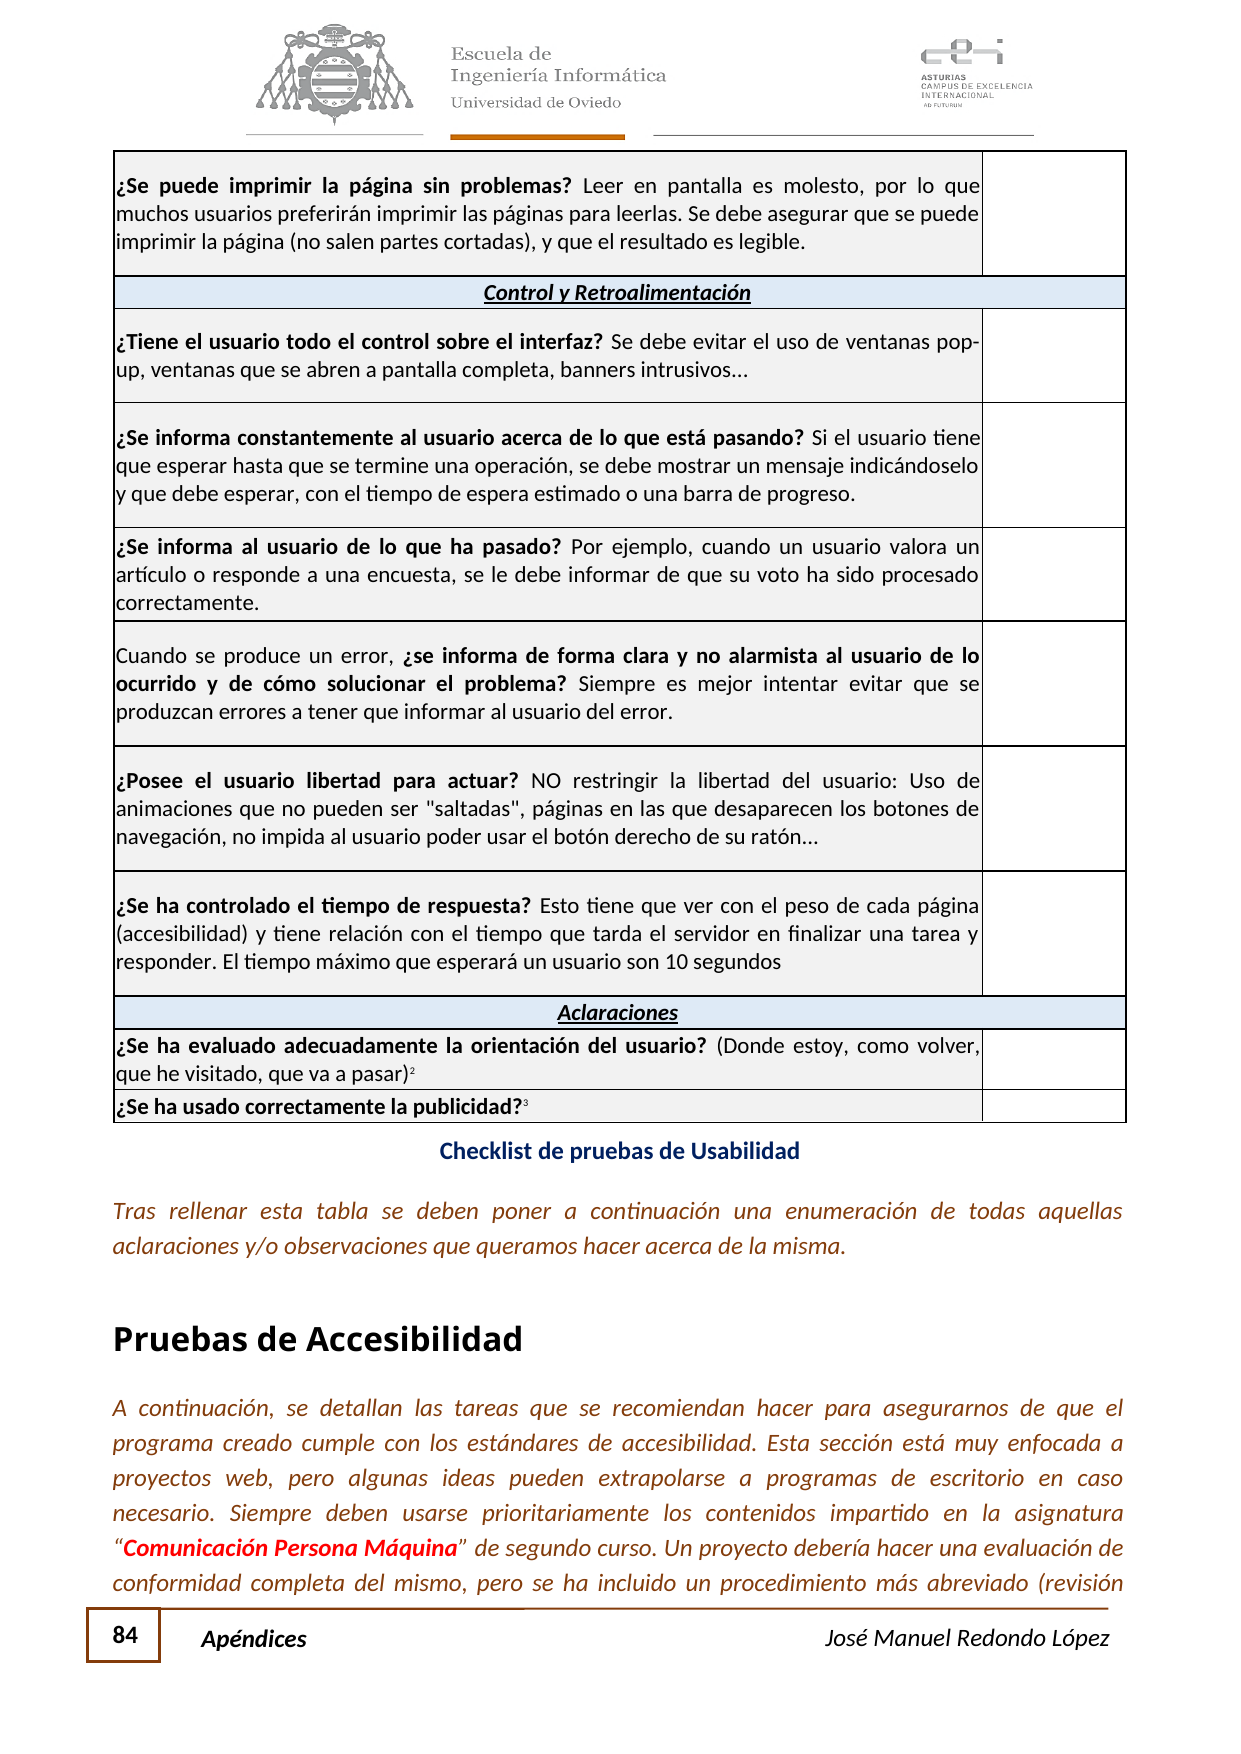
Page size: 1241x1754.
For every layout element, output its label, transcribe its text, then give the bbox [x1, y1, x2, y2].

text Tras rellenar esta tabla se deben poner a continuación una enumeración de todas aquellas aclaraciones y/o observaciones que queramos hacer acerca de la misma. [112, 1195, 1128, 1261]
text Checklist de pruebas de Usabilidad [112, 1135, 1128, 1166]
table_cell ¿Tiene el usuario todo el control sobre el interfaz? Se debe evitar el uso de ventanas pop-up, ventanas que se abren a pantalla completa, banners intrusivos... [115, 309, 982, 401]
table_cell ¿Posee el usuario libertad para actuar? NO restringir la libertad del usuario: Uso de animaciones que no pueden ser "saltadas", páginas en las que desaparecen los botones de navegación, no impida al usuario poder usar el botón derecho de su ratón... [115, 747, 982, 870]
table_cell [983, 528, 1125, 620]
table_cell Aclaraciones [115, 997, 1125, 1028]
table_cell [983, 747, 1125, 870]
table_cell [983, 872, 1125, 995]
subtitle Pruebas de Accesibilidad [112, 1315, 1128, 1361]
table_cell Cuando se produce un error, ¿se informa de forma clara y no alarmista al usuario de lo ocurrido y de cómo solucionar el problema? Siempre es mejor intentar evitar que se produzcan errores a tener que informar al usuario del error. [115, 622, 982, 745]
table_cell ¿Se ha usado correctamente la publicidad?3 [115, 1090, 982, 1121]
picture [181, 14, 1099, 150]
table_cell [983, 1090, 1125, 1121]
table_cell [983, 1030, 1125, 1089]
table_cell ¿Se informa al usuario de lo que ha pasado? Por ejemplo, cuando un usuario valora un artículo o responde a una encuesta, se le debe informar de que su voto ha sido procesado correctamente. [115, 528, 982, 620]
table_cell ¿Se ha controlado el tiempo de respuesta? Esto tiene que ver con el peso de cada página (accesibilidad) y tiene relación con el tiempo que tarda el servidor en finalizar una tarea y responder. El tiempo máximo que esperará un usuario son 10 segundos [115, 872, 982, 995]
table_cell [983, 622, 1125, 745]
table_cell ¿Se informa constantemente al usuario acerca de lo que está pasando? Si el usuario tiene que esperar hasta que se termine una operación, se debe mostrar un mensaje indicándoselo y que debe esperar, con el tiempo de espera estimado o una barra de progreso. [115, 403, 982, 526]
table_cell [983, 309, 1125, 401]
table_cell [983, 403, 1125, 526]
table_cell Control y Retroalimentación [115, 277, 1125, 308]
table_cell ¿Se ha evaluado adecuadamente la orientación del usuario? (Donde estoy, como volver, que he visitado, que va a pasar)2 [115, 1030, 982, 1089]
table_cell ¿Se puede imprimir la página sin problemas? Leer en pantalla es molesto, por lo que muchos usuarios preferirán imprimir las páginas para leerlas. Se debe asegurar que se puede imprimir la página (no salen partes cortadas), y que el resultado es legible. [115, 152, 982, 275]
table_cell [983, 152, 1125, 275]
